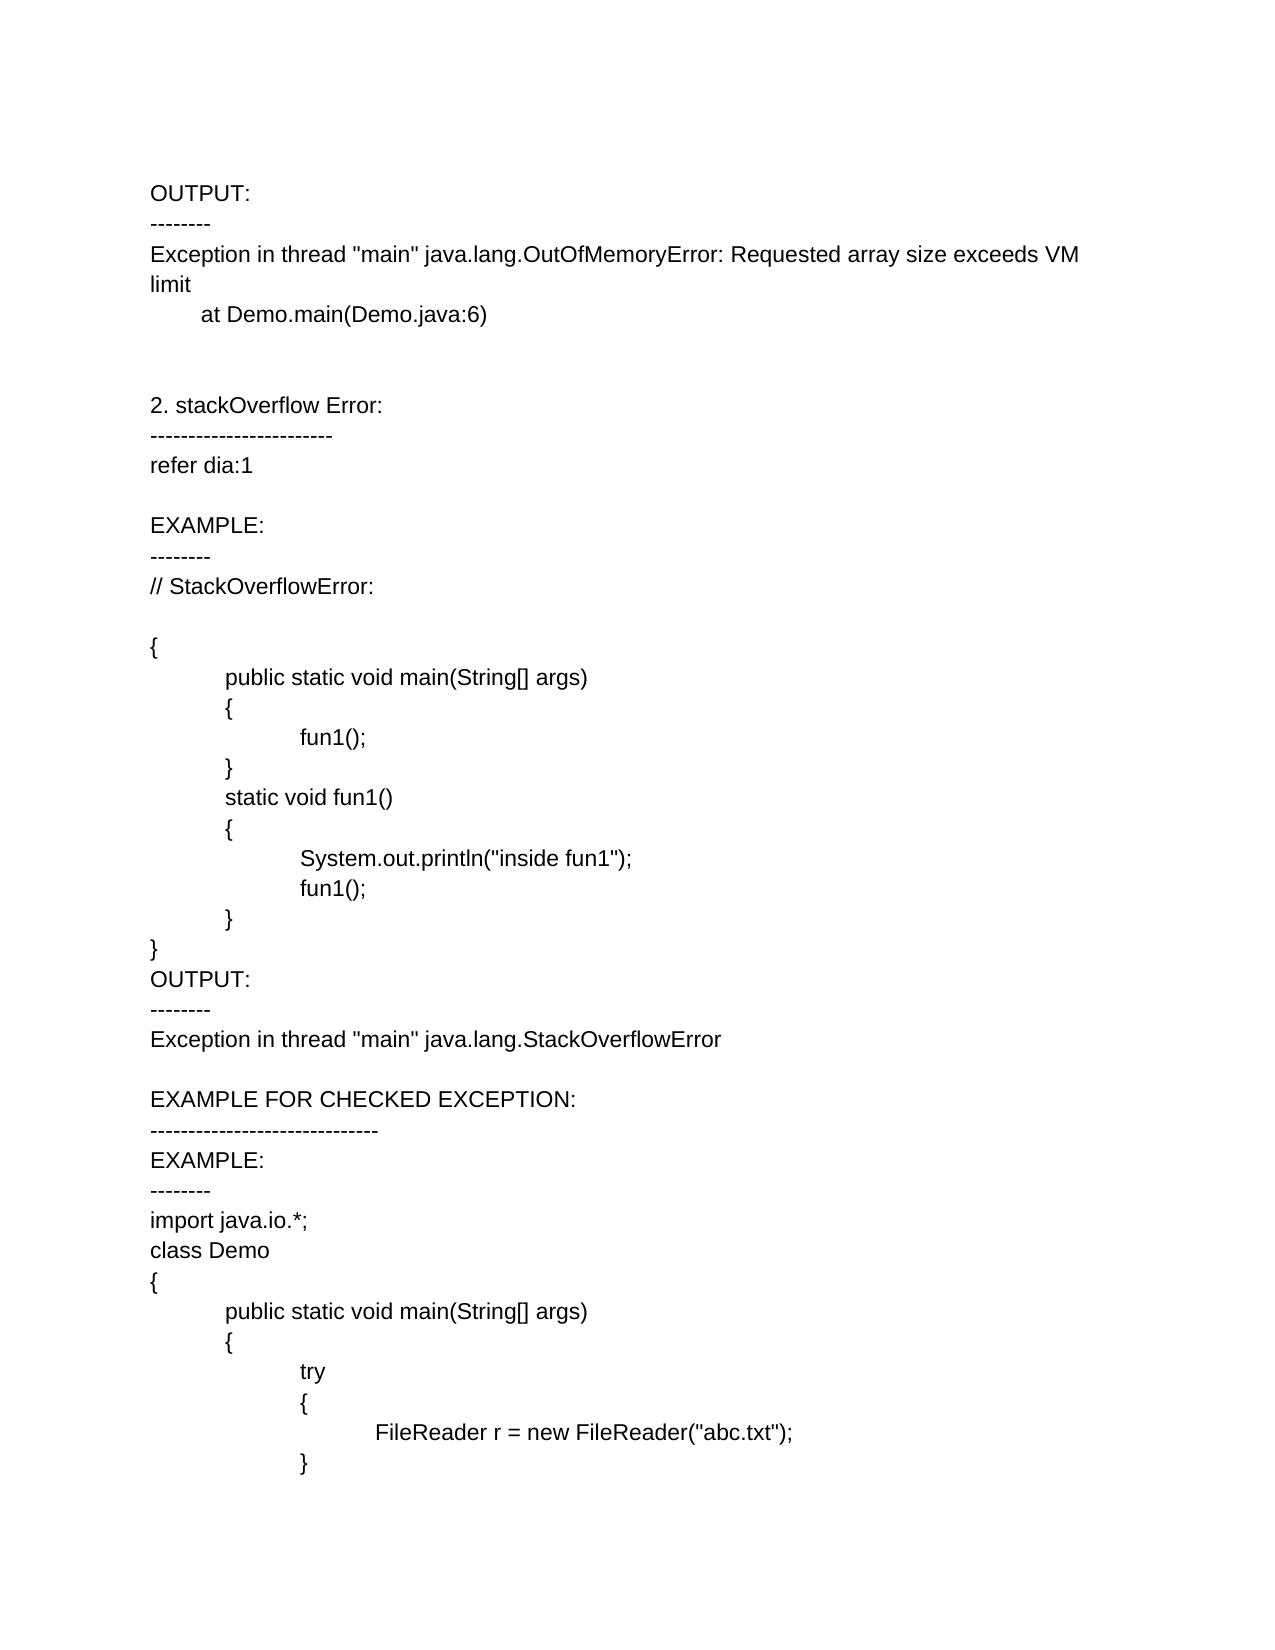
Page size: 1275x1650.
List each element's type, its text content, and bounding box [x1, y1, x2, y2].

text { [150, 1388, 1125, 1415]
text } [150, 1449, 1125, 1475]
text ------------------------ [150, 422, 1125, 448]
text { [150, 1328, 1125, 1354]
text 2. stackOverflow Error: [150, 392, 1125, 418]
text -------- [150, 1177, 1125, 1203]
text import java.io.*; [150, 1207, 1125, 1234]
text { [150, 814, 1125, 841]
text } [150, 754, 1125, 781]
text OUTPUT: [150, 966, 1125, 992]
text OUTPUT: [150, 180, 1125, 207]
text EXAMPLE FOR CHECKED EXCEPTION: [150, 1086, 1125, 1113]
text } [150, 935, 1125, 962]
text class Demo [150, 1237, 1125, 1264]
text Exception in thread "main" java.lang.StackOverflowError [150, 1026, 1125, 1052]
text EXAMPLE: [150, 512, 1125, 539]
text FileReader r = new FileReader("abc.txt"); [150, 1419, 1125, 1445]
text fun1(); [150, 724, 1125, 750]
text ------------------------------ [150, 1117, 1125, 1143]
text fun1(); [150, 875, 1125, 901]
text } [150, 905, 1125, 932]
text at Demo.main(Demo.java:6) [150, 301, 1125, 327]
text System.out.println("inside fun1"); [150, 845, 1125, 871]
text try [150, 1358, 1125, 1385]
text -------- [150, 543, 1125, 569]
text { [150, 1268, 1125, 1294]
text { [150, 633, 1125, 660]
text -------- [150, 996, 1125, 1022]
text refer dia:1 [150, 452, 1125, 478]
text // StackOverflowError: [150, 573, 1125, 599]
text { [150, 694, 1125, 720]
text public static void main(String[] args) [150, 663, 1125, 690]
text static void fun1() [150, 784, 1125, 811]
text EXAMPLE: [150, 1147, 1125, 1173]
text public static void main(String[] args) [150, 1298, 1125, 1324]
text Exception in thread "main" java.lang.OutOfMemoryError: Requested array size exceeds VM limit [150, 241, 1125, 297]
text -------- [150, 210, 1125, 237]
